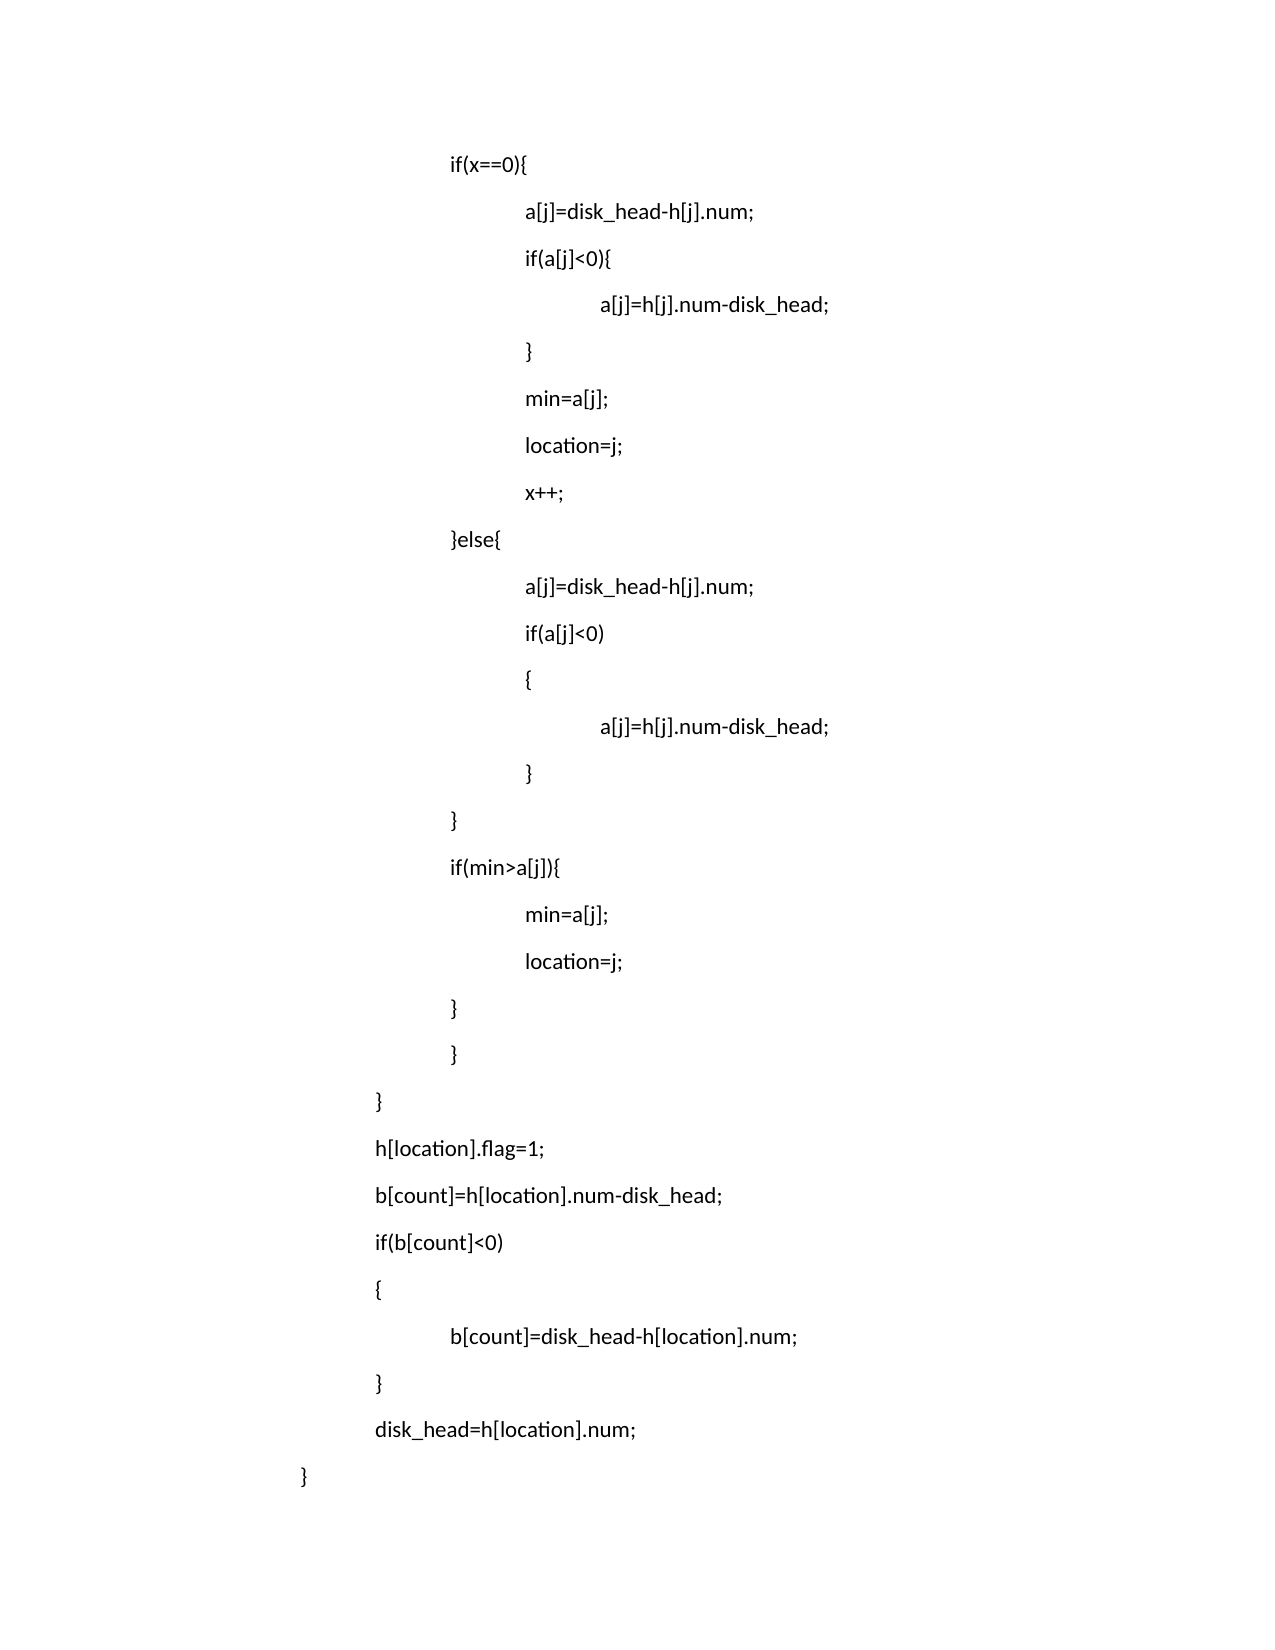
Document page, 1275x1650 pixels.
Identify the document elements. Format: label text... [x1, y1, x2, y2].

text } [150, 759, 1125, 787]
text h[location].flag=1; [150, 1134, 1125, 1162]
text min=a[j]; [150, 900, 1125, 928]
text if(b[count]<0) [150, 1228, 1125, 1256]
text min=a[j]; [150, 384, 1125, 412]
text a[j]=h[j].num-disk_head; [150, 291, 1125, 319]
text location=j; [150, 947, 1125, 975]
text } [150, 806, 1125, 834]
text { [150, 666, 1125, 694]
text x++; [150, 478, 1125, 506]
text if(a[j]<0) [150, 619, 1125, 647]
text if(min>a[j]){ [150, 853, 1125, 881]
text } [150, 1087, 1125, 1116]
text location=j; [150, 431, 1125, 459]
text } [150, 994, 1125, 1022]
text if(a[j]<0){ [150, 244, 1125, 272]
text a[j]=disk_head-h[j].num; [150, 572, 1125, 600]
text b[count]=disk_head-h[location].num; [150, 1322, 1125, 1350]
text disk_head=h[location].num; [150, 1416, 1125, 1444]
text b[count]=h[location].num-disk_head; [150, 1181, 1125, 1209]
text if(x==0){ [150, 150, 1125, 178]
text } [150, 1462, 1125, 1491]
text a[j]=disk_head-h[j].num; [150, 197, 1125, 225]
text } [150, 1041, 1125, 1069]
text } [150, 337, 1125, 366]
text } [150, 1369, 1125, 1397]
text }else{ [150, 525, 1125, 553]
text { [150, 1275, 1125, 1303]
text a[j]=h[j].num-disk_head; [150, 712, 1125, 741]
